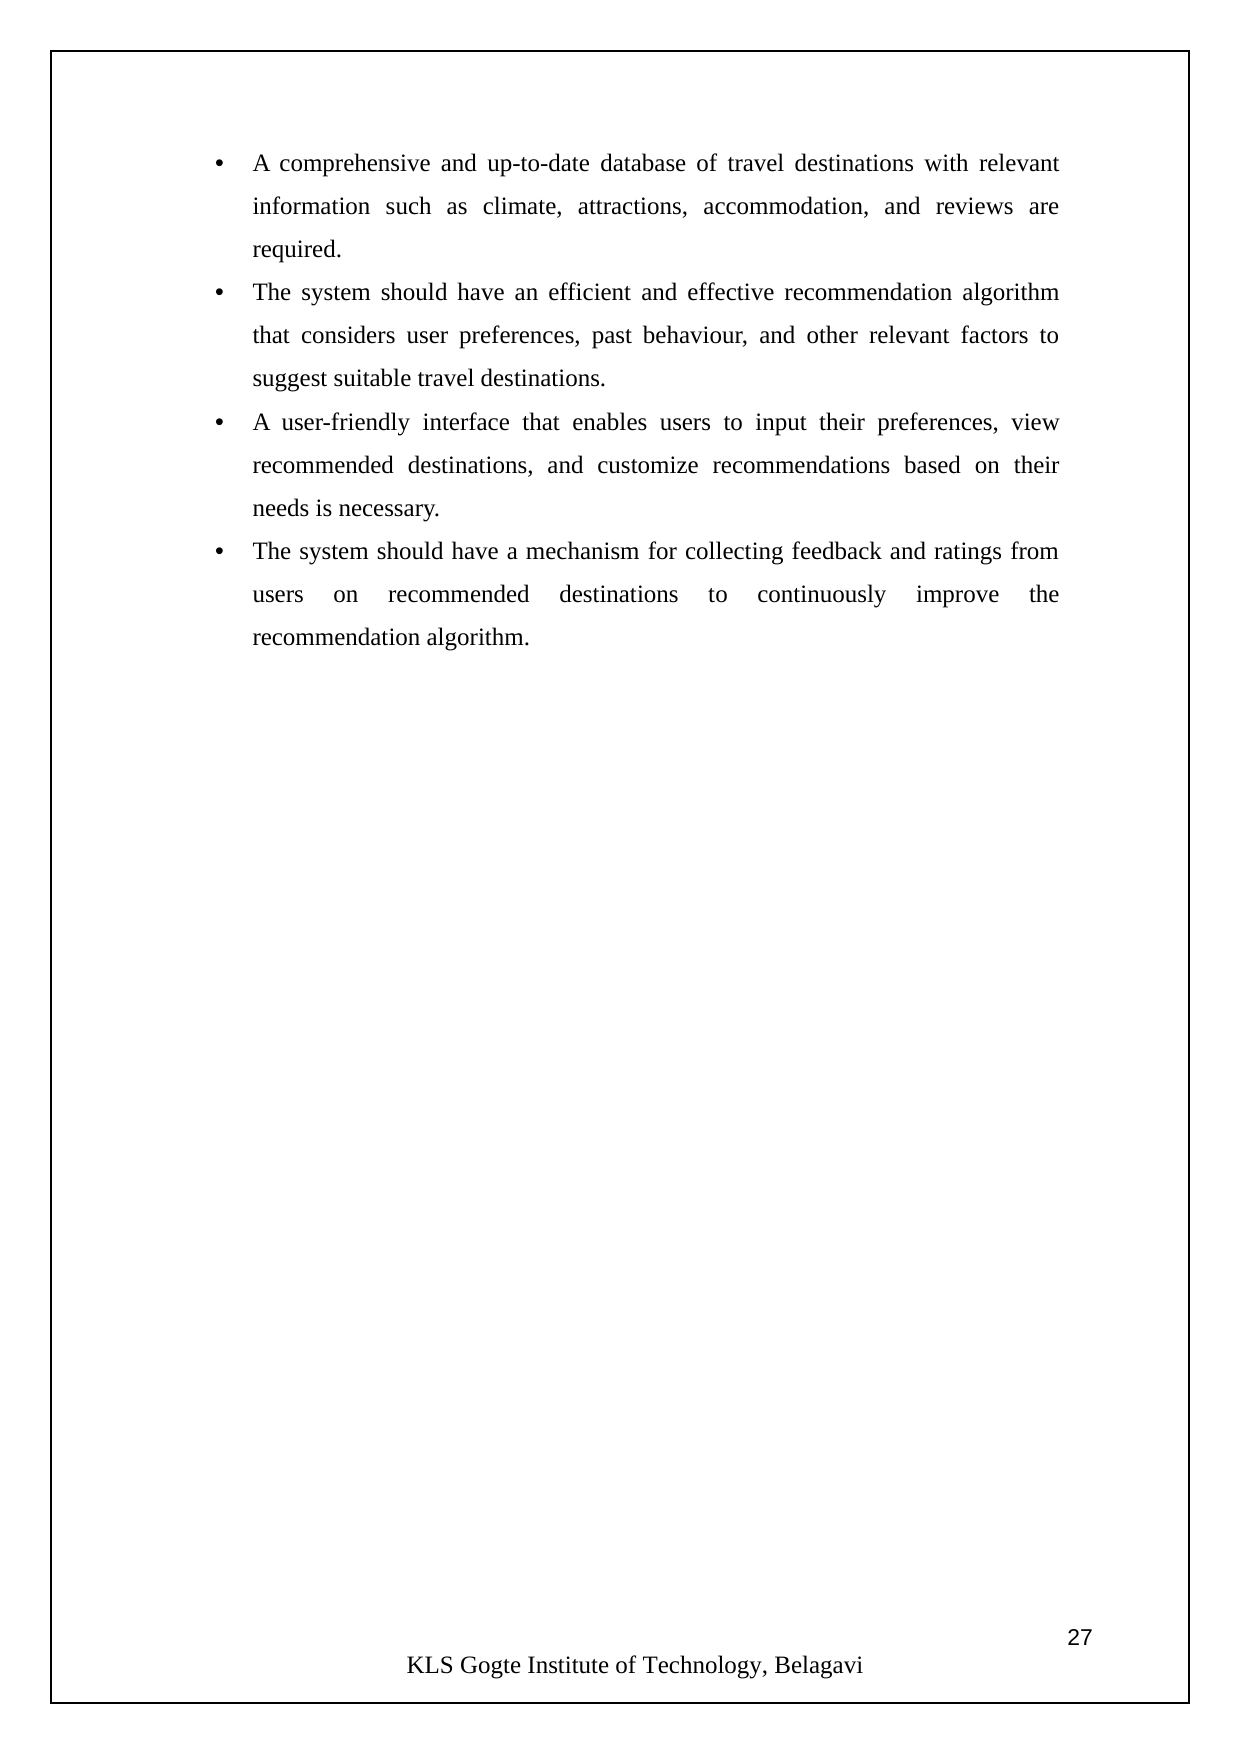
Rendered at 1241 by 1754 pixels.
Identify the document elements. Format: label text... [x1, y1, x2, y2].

list The system should have a mechanism for collecting feedback and ratings from users on recommended destinations to continuously improve the recommendation algorithm. [215, 536, 1060, 651]
list A comprehensive and up-to-date database of travel destinations with relevant information such as climate, attractions, accommodation, and reviews are required. [215, 148, 1060, 263]
list The system should have an efficient and effective recommendation algorithm that considers user preferences, past behaviour, and other relevant factors to suggest suitable travel destinations. [215, 277, 1060, 392]
list A user-friendly interface that enables users to input their preferences, view recommended destinations, and customize recommendations based on their needs is necessary. [215, 407, 1060, 522]
